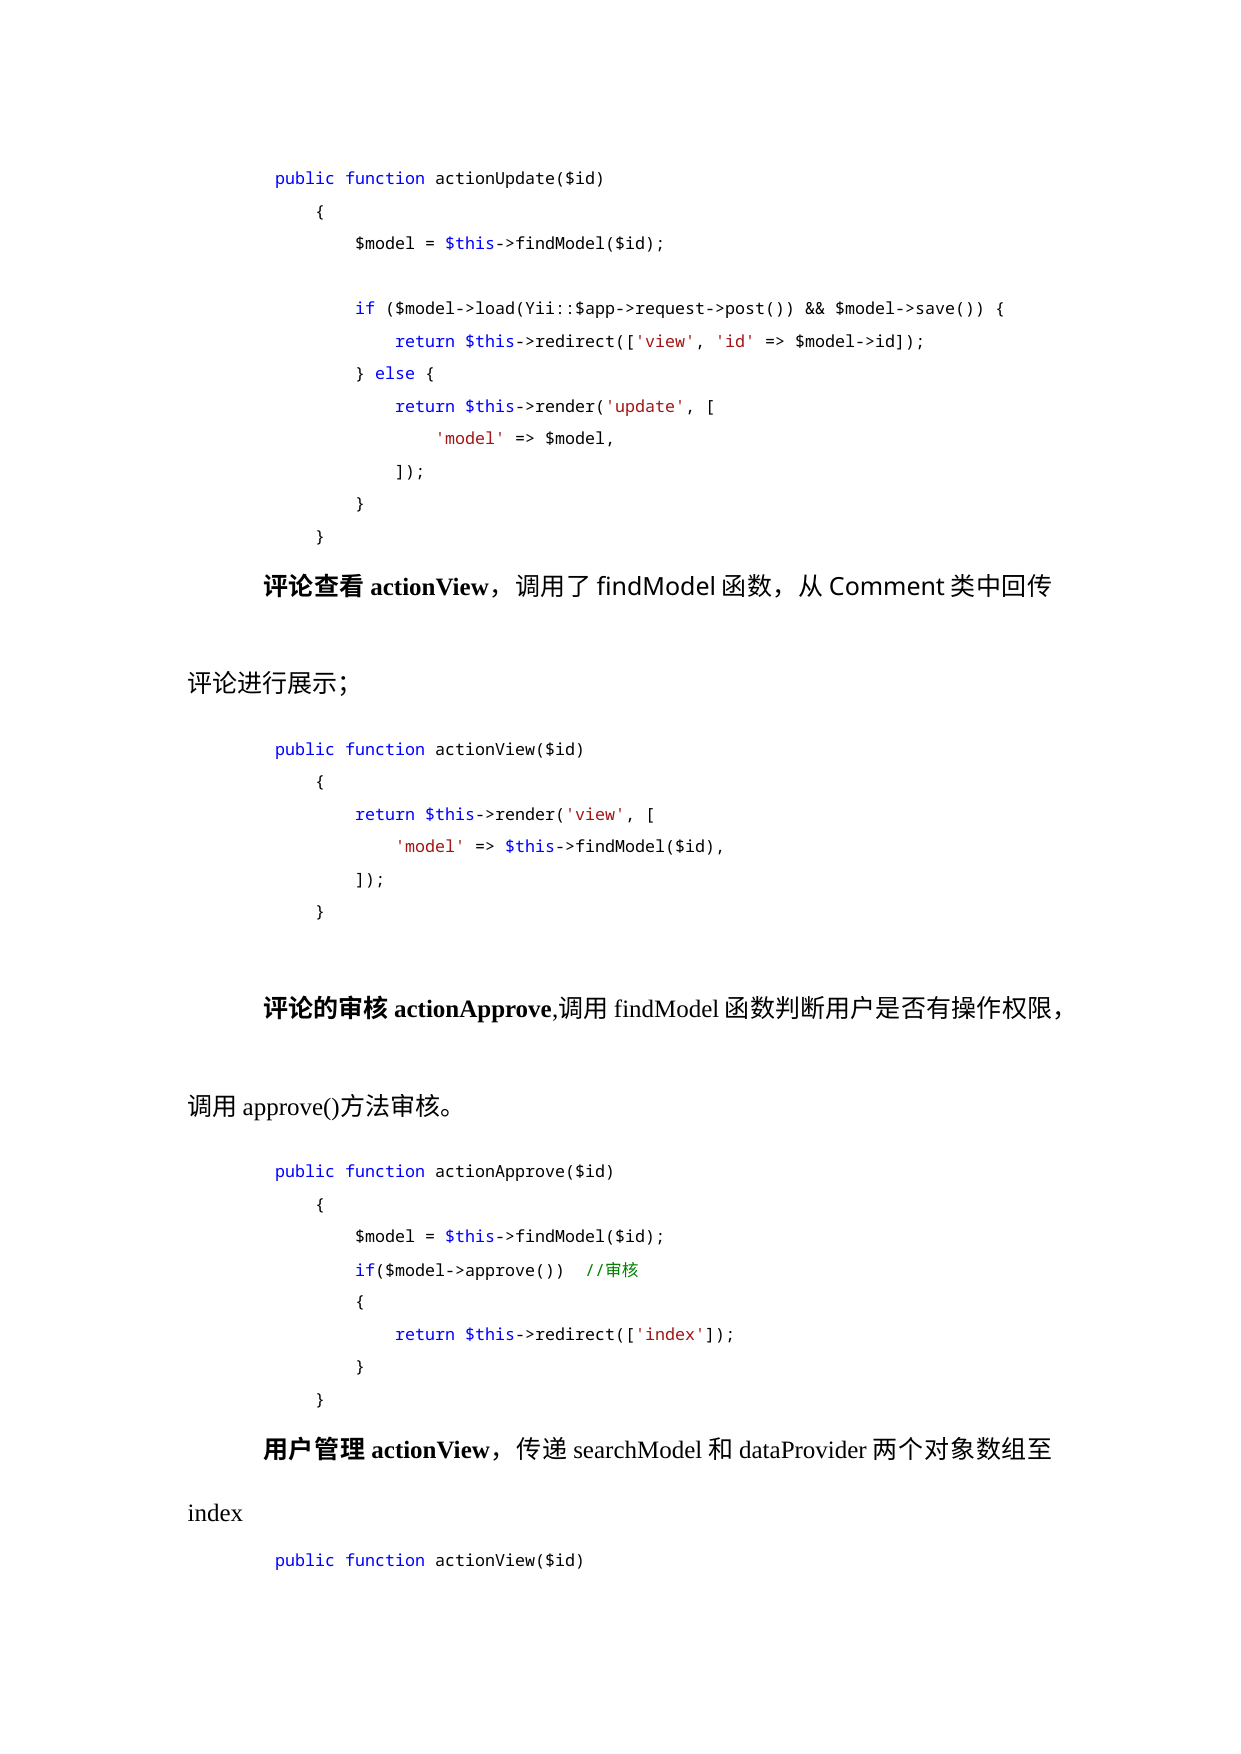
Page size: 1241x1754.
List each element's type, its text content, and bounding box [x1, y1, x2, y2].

text public function actionView($id) [231, 733, 1053, 765]
text { [231, 1188, 1053, 1220]
text } [231, 487, 1053, 519]
text 评论查看actionView，调用了findModel函数，从Comment类中回传评论进行展示； [187, 552, 1053, 714]
text return $this->render('view', [ [231, 798, 1053, 830]
text $model = $this->findModel($id); [231, 227, 1053, 259]
text 'model' => $this->findModel($id), [231, 830, 1053, 863]
text $model = $this->findModel($id); [231, 1220, 1053, 1253]
text if($model->approve()) //审核 [231, 1253, 1053, 1285]
text 用户管理actionView，传递searchModel和dataProvider两个对象数组至index [187, 1415, 1053, 1529]
text public function actionApprove($id) [231, 1155, 1053, 1188]
text if ($model->load(Yii::$app->request->post()) && $model->save()) { [231, 292, 1053, 324]
text } else { [231, 357, 1053, 389]
text { [231, 765, 1053, 798]
text } [231, 1383, 1053, 1415]
text ]); [231, 863, 1053, 895]
text { [231, 1285, 1053, 1318]
text public function actionUpdate($id) [231, 162, 1053, 194]
text ]); [231, 454, 1053, 487]
text 评论的审核actionApprove,调用findModel函数判断用户是否有操作权限，调用approve()方法审核。 [187, 974, 1053, 1137]
text } [231, 1350, 1053, 1383]
text public function actionView($id) [231, 1543, 1053, 1576]
text } [231, 895, 1053, 928]
text { [231, 194, 1053, 227]
text return $this->render('update', [ [231, 389, 1053, 422]
text return $this->redirect(['view', 'id' => $model->id]); [231, 324, 1053, 357]
text 'model' => $model, [231, 422, 1053, 454]
text return $this->redirect(['index']); [231, 1318, 1053, 1350]
text } [231, 519, 1053, 552]
